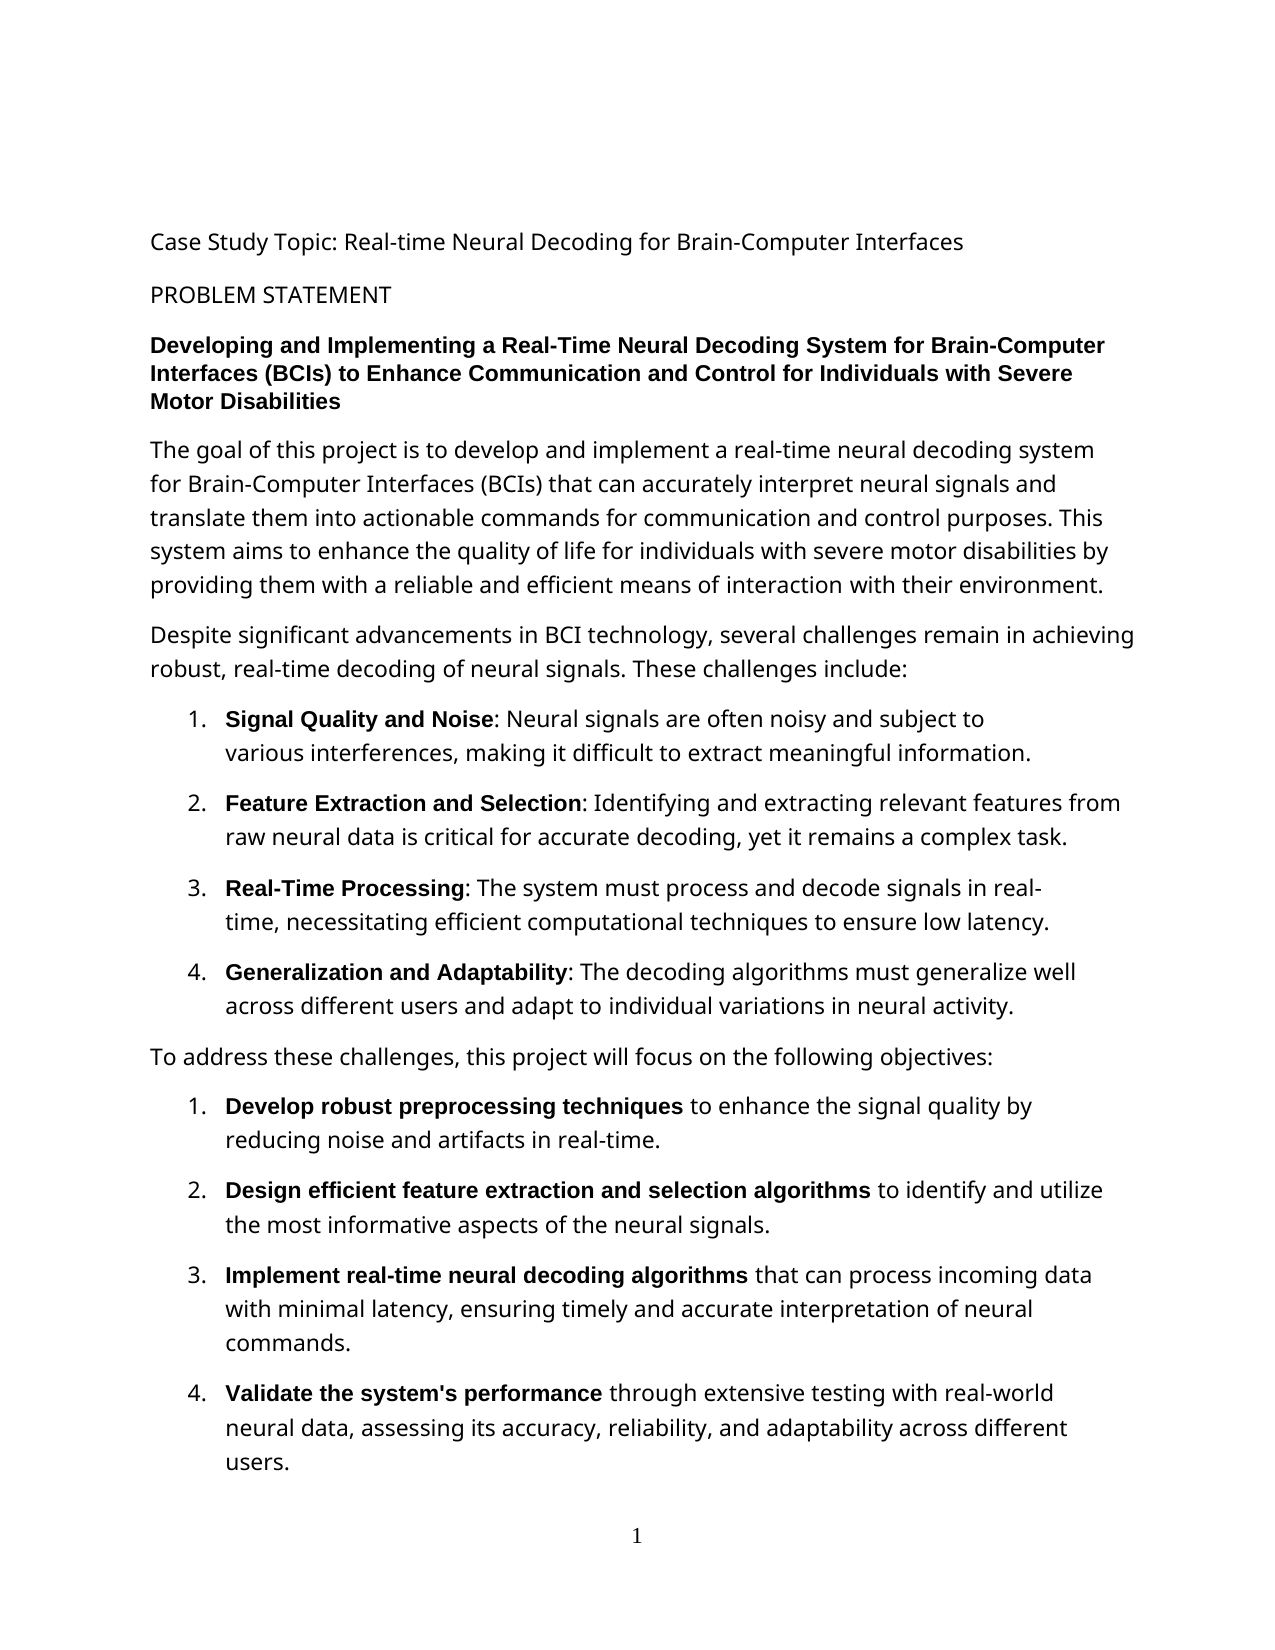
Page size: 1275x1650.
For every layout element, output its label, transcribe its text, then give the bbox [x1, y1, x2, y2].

subtitle Real-Time Processing: The system must process and decode signals in real-time, necessitating efficient computational techniques to ensure low latency. [187, 872, 1068, 937]
list Validate the system's performance through extensive testing with real-world neural data, assessing its accuracy, reliability, and adaptability across different users. [187, 1377, 1088, 1477]
subtitle Case Study Topic: Real-time Neural Decoding for Brain-Computer Interfaces PROBLEM STATEMENT [150, 226, 1025, 311]
text Developing and Implementing a Real-Time Neural Decoding System for Brain-Computer Interfaces (BCIs) to Enhance Communication and Control for Individuals with Severe Motor Disabilities [150, 332, 1112, 414]
list Design efficient feature extraction and selection algorithms to identify and utilize the most informative aspects of the neural signals. [187, 1174, 1123, 1240]
subtitle To address these challenges, this project will focus on the following objectives: [150, 1041, 1137, 1072]
list Generalization and Adaptability: The decoding algorithms must generalize well across different users and adapt to individual variations in neural activity. [187, 956, 1118, 1021]
list Implement real-time neural decoding algorithms that can process incoming data with minimal latency, ensuring timely and accurate interpretation of neural commands. [187, 1258, 1119, 1358]
subtitle The goal of this project is to develop and implement a real-time neural decoding system for Brain-Computer Interfaces (BCIs) that can accurately interpret neural signals and translate them into actionable commands for communication and control purposes. This system aims to enhance the quality of life for individuals with severe motor disabilities by providing them with a reliable and efficient means of interaction with their environment. [150, 434, 1124, 600]
list Feature Extraction and Selection: Identifying and extracting relevant features from raw neural data is critical for accurate decoding, yet it remains a complex task. [187, 787, 1122, 852]
list Develop robust preprocessing techniques to enhance the signal quality by reducing noise and artifacts in real-time. [187, 1090, 1105, 1156]
subtitle Signal Quality and Noise: Neural signals are often noisy and subject to various interferences, making it difficult to extract meaningful information. [187, 703, 1038, 768]
text Despite significant advancements in BCI technology, several challenges remain in achieving robust, real-time decoding of neural signals. These challenges include: [150, 619, 1137, 684]
